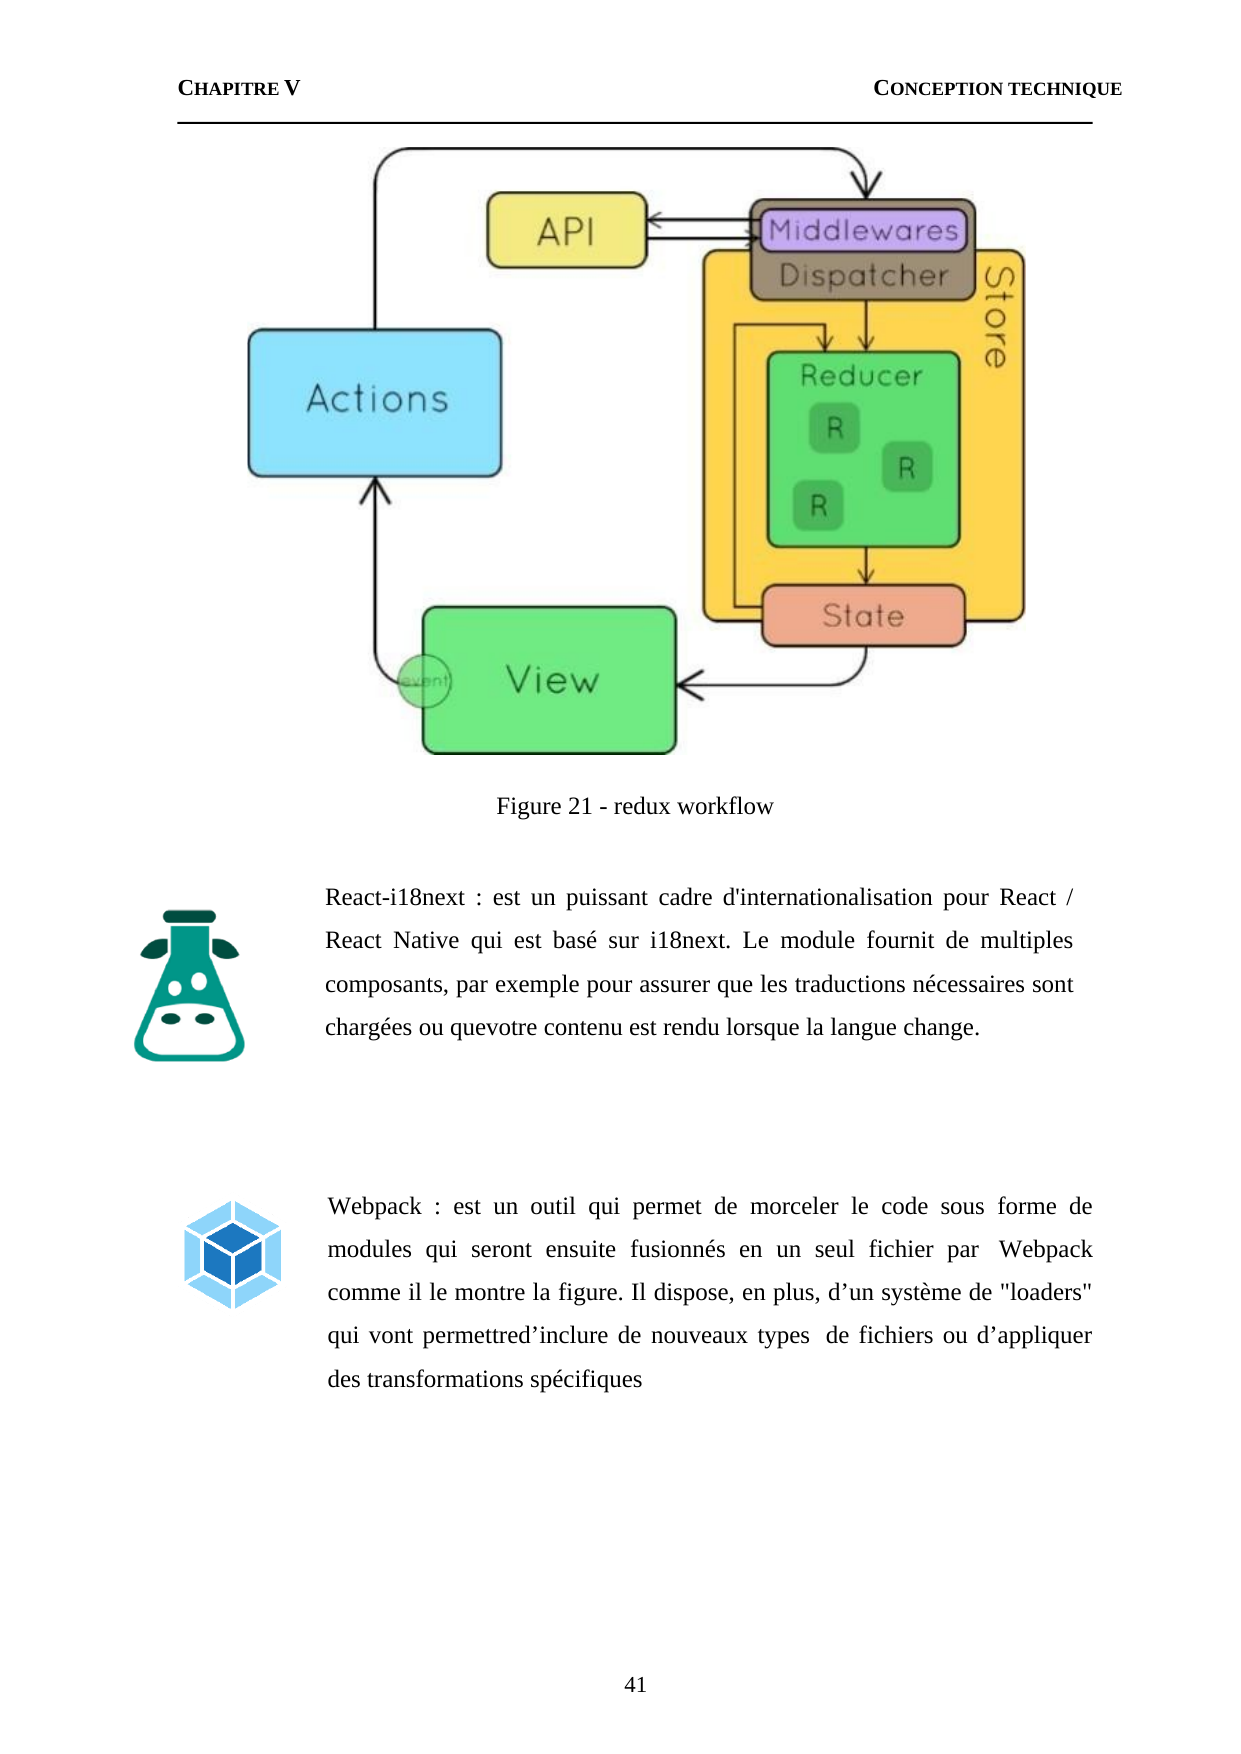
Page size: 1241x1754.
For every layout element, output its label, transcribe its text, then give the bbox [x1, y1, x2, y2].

text React-i18next : est un puissant cadre d'internationalisation pour React / React Native qui est basé sur i18next. Le module fournit de multiples composants, par exemple pour assurer que les traductions nécessaires sont chargées ou quevotre contenu est rendu lorsque la langue change. [325, 882, 1075, 1041]
picture [247, 147, 1026, 755]
text Webpack : est un outil qui permet de morceler le code sous forme de modules qui seront ensuite fusionnés en un seul fichier par Webpack comme il le montre la figure. Il dispose, en plus, d’un système de "loaders" qui vont permettred’inclure de nouveaux types de fichiers ou d’appliquer des transformations spécifiques [327, 1191, 1093, 1392]
picture [178, 1192, 287, 1317]
picture [133, 909, 245, 1062]
text Figure 21 - redux workflow [176, 791, 1094, 820]
